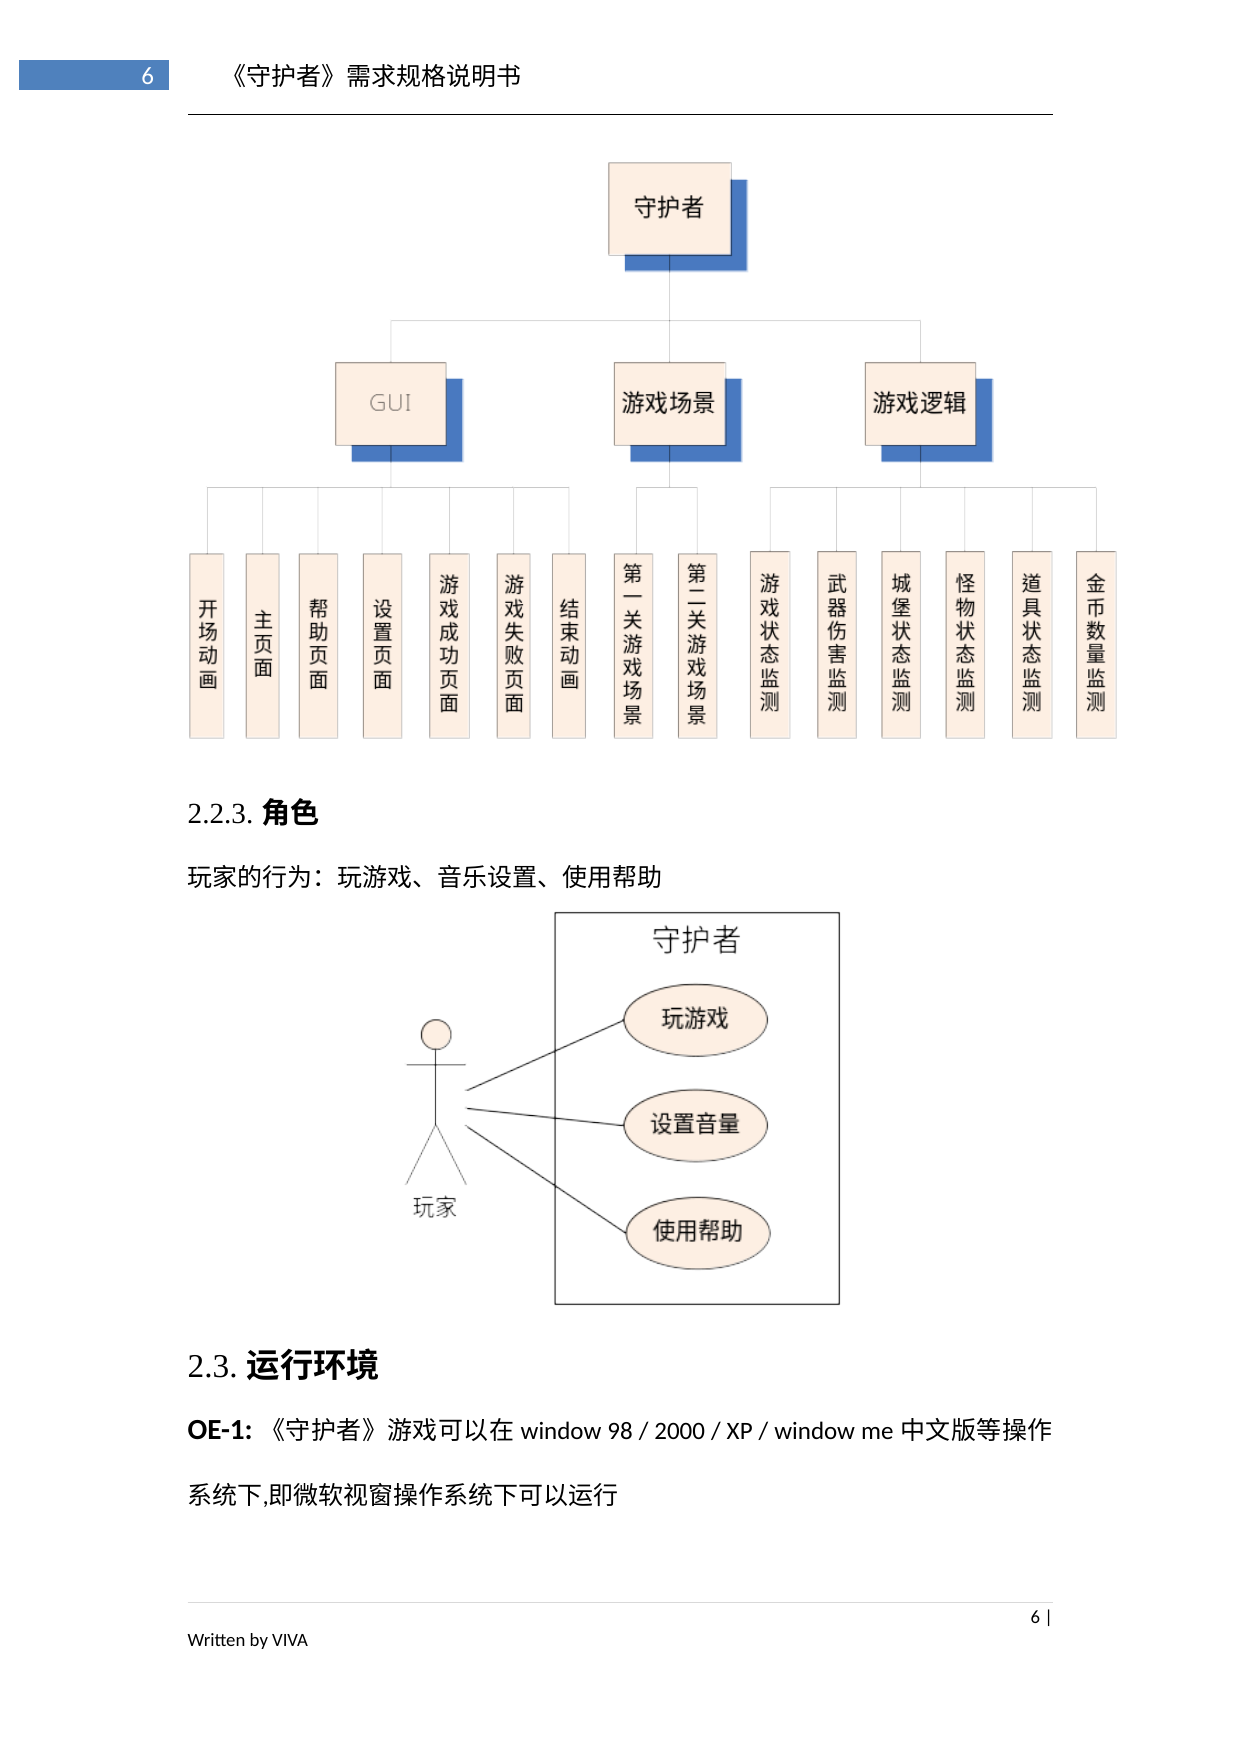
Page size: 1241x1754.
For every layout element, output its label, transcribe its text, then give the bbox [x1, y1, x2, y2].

subtitle 运行环境 [187, 1331, 1053, 1396]
text OE-1: 《守护者》游戏可以在window 98 / 2000 / XP / window me中文版等操作系统下,即微软视窗操作系统下可以运行 [187, 1396, 1053, 1526]
text 玩家的行为：玩游戏、音乐设置、使用帮助 [187, 843, 1053, 908]
subtitle 角色 [187, 778, 1053, 843]
